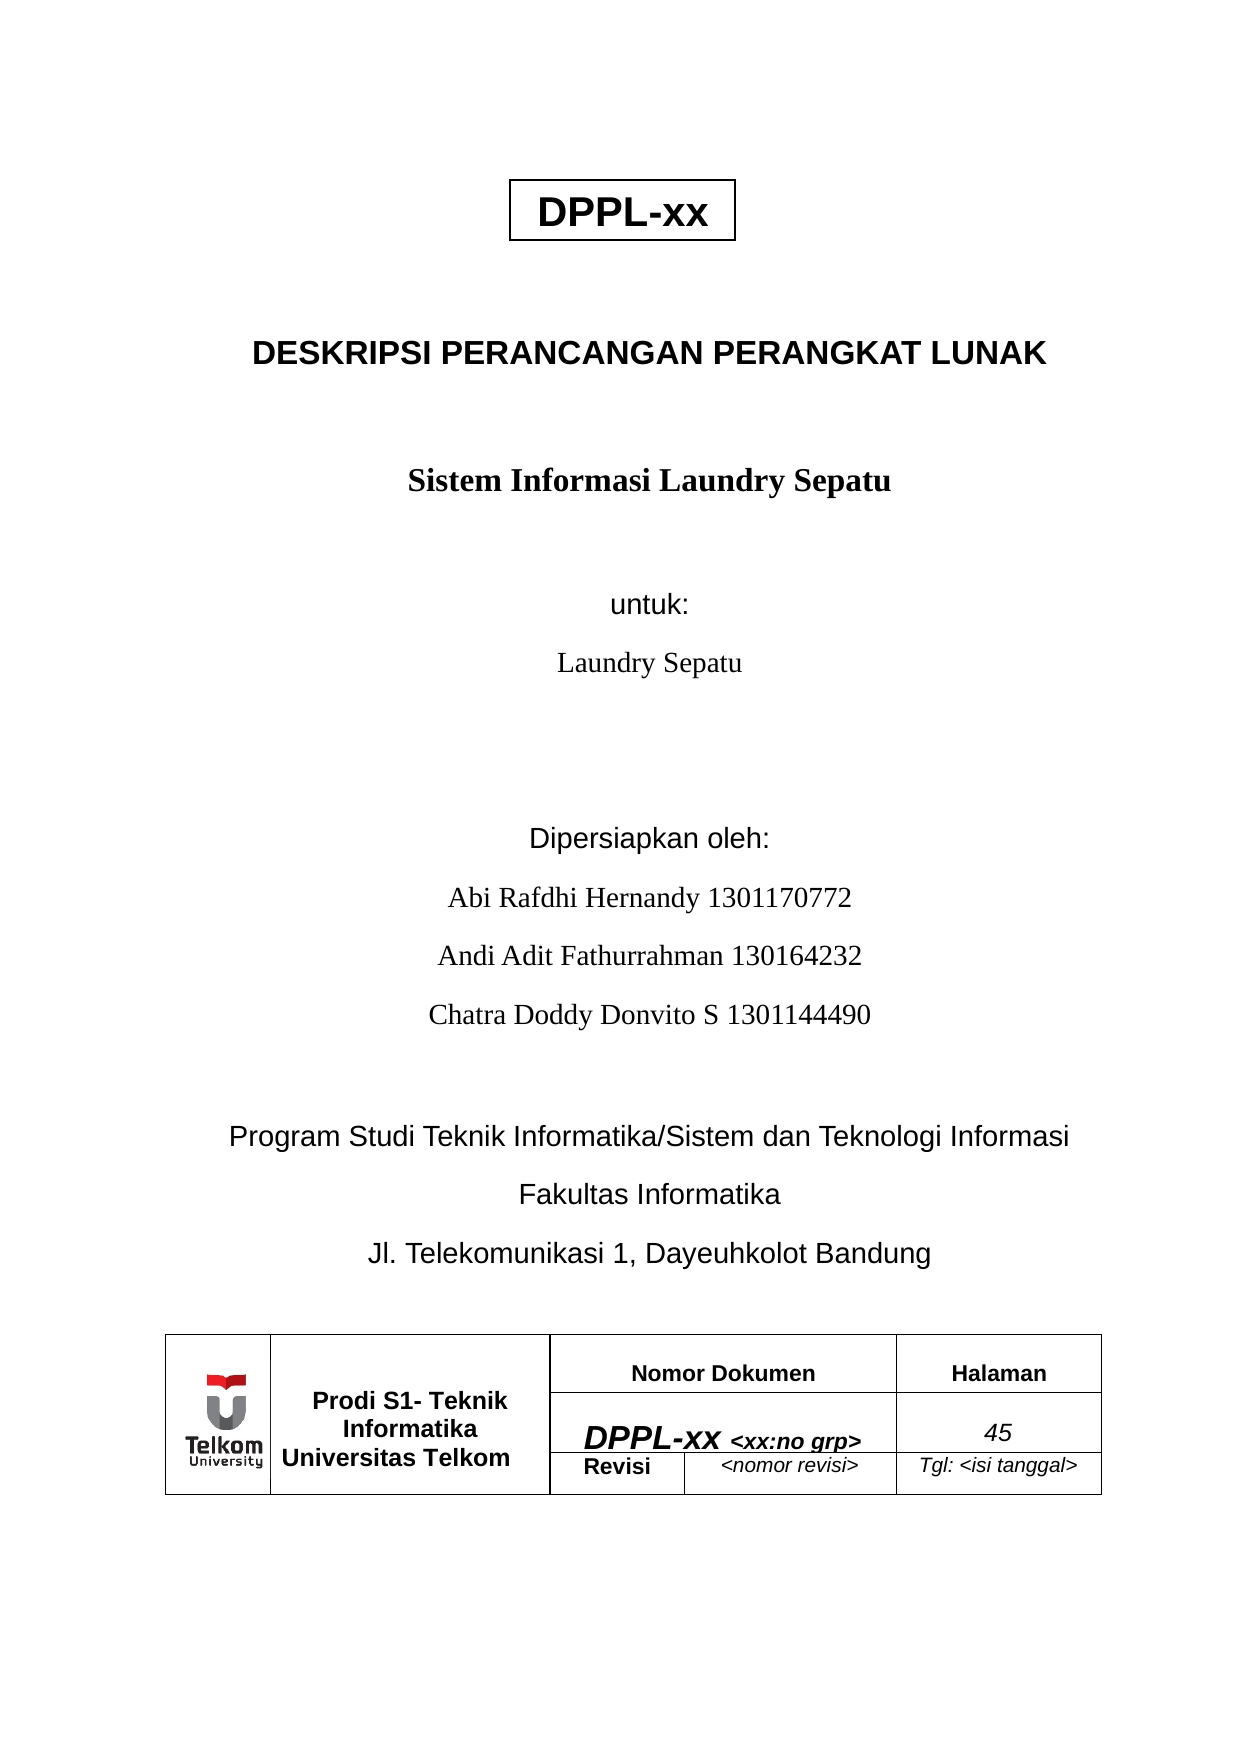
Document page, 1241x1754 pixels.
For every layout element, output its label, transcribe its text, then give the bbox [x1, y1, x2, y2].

title DESKRIPSI PERANCANGAN PERANGKAT LUNAK [177, 333, 1122, 372]
title Laundry Sepatu [177, 646, 1122, 679]
table_cell Tgl: <isi tanggal> [897, 1453, 1101, 1494]
title Program Studi Teknik Informatika/Sistem dan Teknologi Informasi [177, 1119, 1122, 1152]
table_cell Revisi [551, 1453, 684, 1494]
title Jl. Telekomunikasi 1, Dayeuhkolot Bandung [177, 1236, 1122, 1269]
title Andi Adit Fathurrahman 130164232 [177, 938, 1122, 972]
title Dipersiapkan oleh: [177, 821, 1122, 855]
title Fakultas Informatika [177, 1177, 1122, 1211]
table_header Nomor Dokumen [551, 1335, 896, 1392]
title untuk: [177, 587, 1122, 621]
title Sistem Informasi Laundry Sepatu [177, 460, 1122, 499]
table_cell <nomor revisi> [685, 1453, 896, 1494]
table_header [166, 1335, 270, 1494]
table_header Prodi S1- Teknik Informatika Universitas Telkom [271, 1335, 549, 1494]
title Abi Rafdhi Hernandy 1301170772 [177, 880, 1122, 913]
table_cell DPPL-xx <xx:no grp> [551, 1393, 896, 1452]
title Chatra Doddy Donvito S 1301144490 [177, 997, 1122, 1030]
picture [176, 1360, 271, 1479]
table_header Halaman [897, 1335, 1101, 1392]
table_cell 45 [897, 1393, 1101, 1452]
